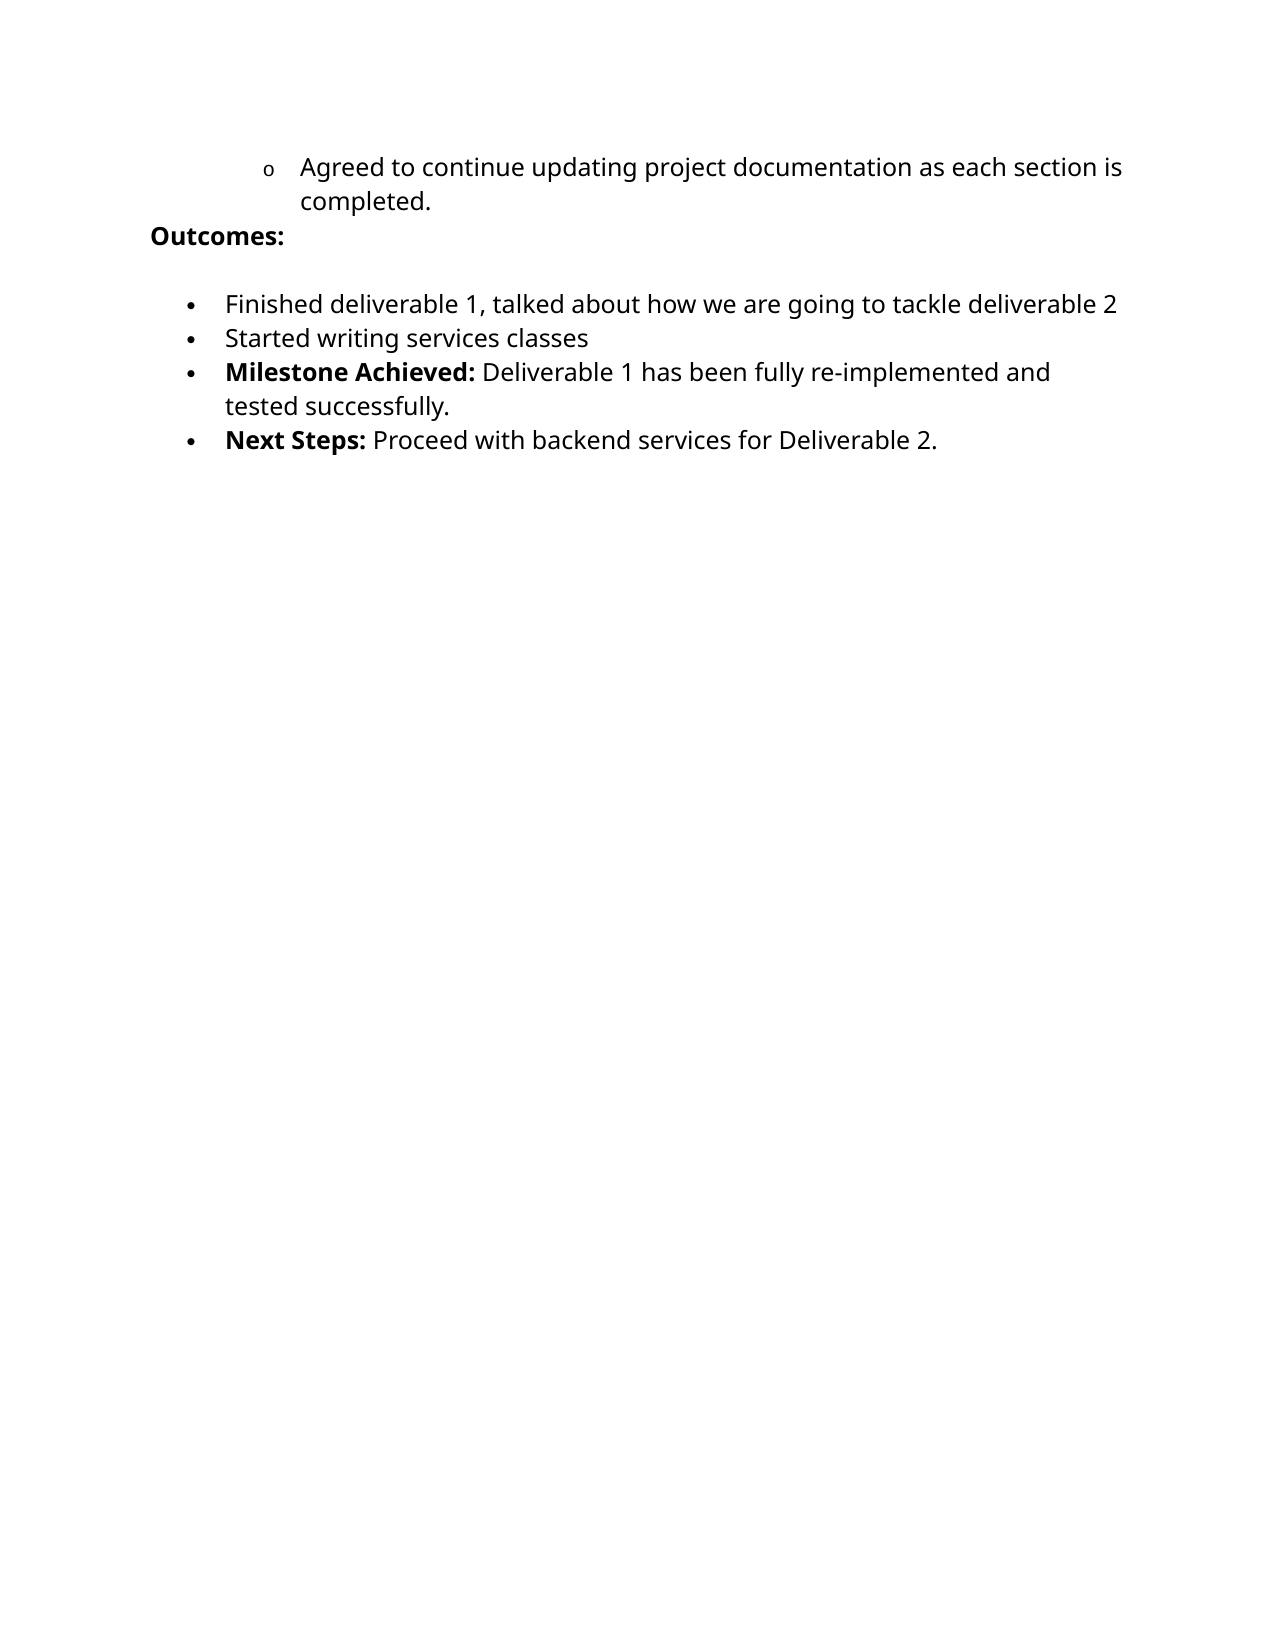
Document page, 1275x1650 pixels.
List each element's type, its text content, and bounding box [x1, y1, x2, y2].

text Outcomes: [150, 218, 1125, 252]
list Started writing services classes [187, 320, 1125, 354]
list Milestone Achieved: Deliverable 1 has been fully re-implemented and tested successfully. [187, 354, 1125, 422]
list Agreed to continue updating project documentation as each section is completed. [262, 150, 1125, 218]
list Finished deliverable 1, talked about how we are going to tackle deliverable 2 [187, 286, 1125, 320]
list Next Steps: Proceed with backend services for Deliverable 2. [187, 422, 1125, 457]
